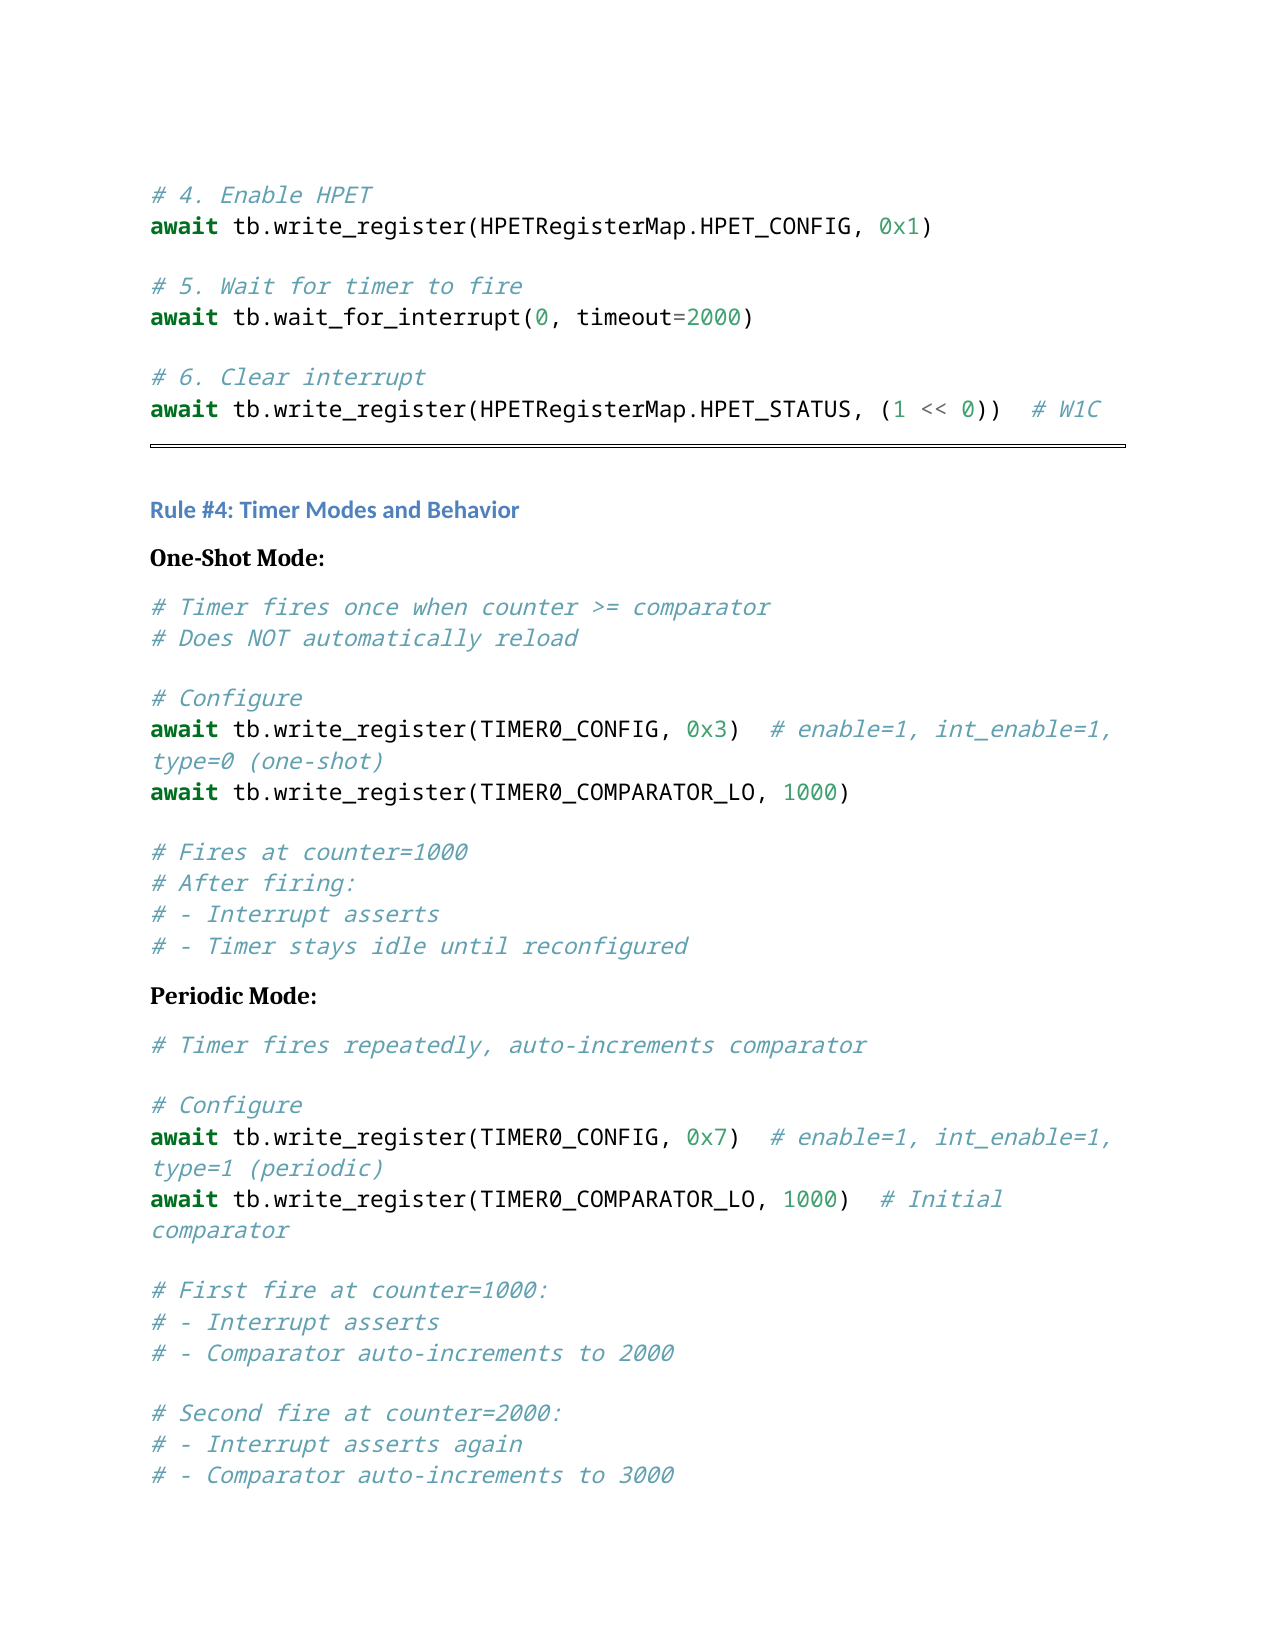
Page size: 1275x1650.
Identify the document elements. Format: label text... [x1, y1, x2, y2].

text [150, 150, 1125, 424]
text Periodic Mode: [150, 982, 1125, 1011]
text One-Shot Mode: [150, 543, 1125, 572]
text # Timer fires once when counter >= comparator # Does NOT automatically reload # Configure await tb.write_register(TIMER0_CONFIG, 0x3) # enable=1, int_enable=1, type=0 (one-shot) await tb.write_register(TIMER0_COMPARATOR_LO, 1000) # Fires at counter=1000 # After firing: # - Interrupt asserts # - Timer stays idle until reconfigured [150, 591, 1125, 961]
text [150, 1029, 1125, 1491]
subtitle Rule #4: Timer Modes and Behavior [150, 494, 1125, 525]
